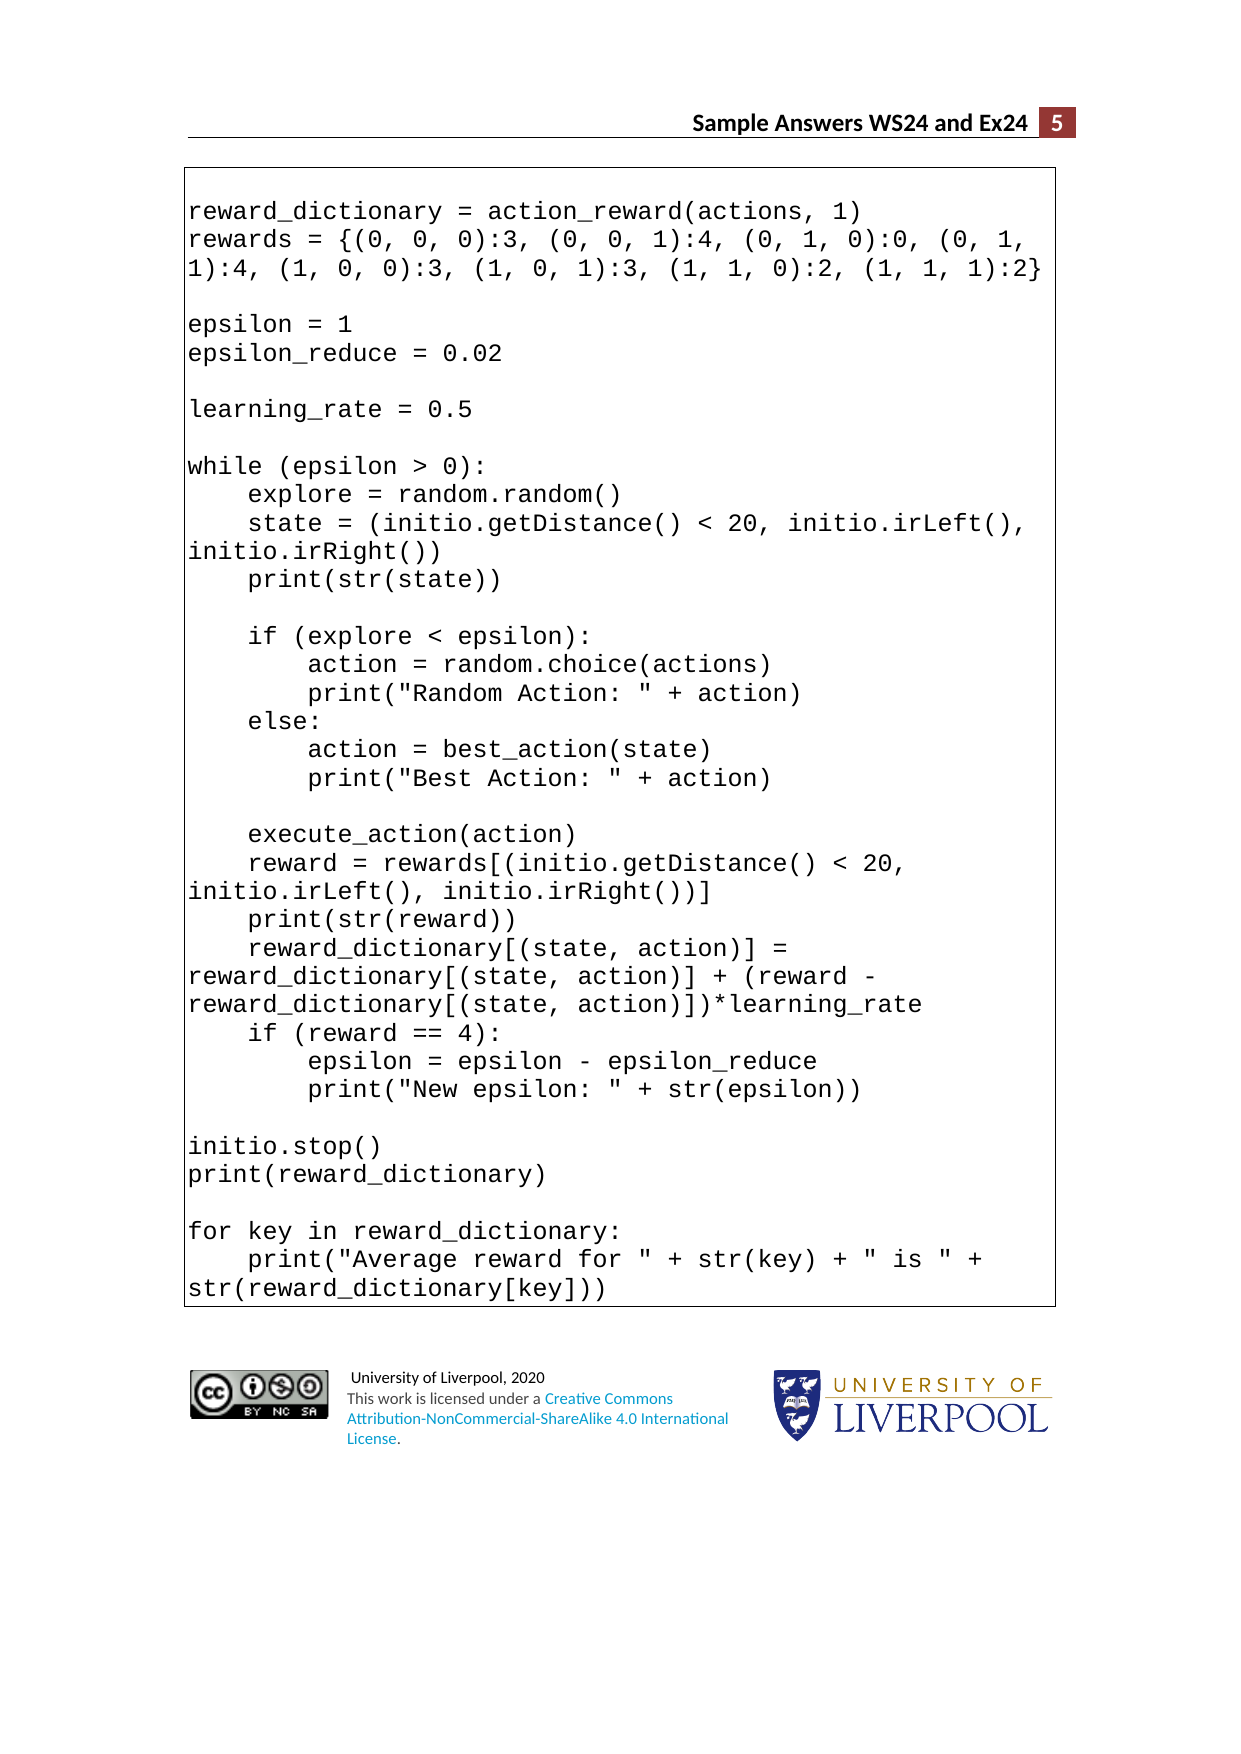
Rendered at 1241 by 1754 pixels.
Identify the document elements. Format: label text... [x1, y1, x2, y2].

text reward_dictionary = action_reward(actions, 1) [187, 198, 1053, 227]
text epsilon = epsilon - epsilon_reduce [187, 1048, 1053, 1077]
text University of Liverpool, 2020 [187, 1368, 1053, 1388]
text print("Average reward for " + str(key) + " is " + str(reward_dictionary[key])) [185, 1244, 1055, 1306]
text action = best_action(state) [187, 737, 1053, 765]
text print(str(reward)) [187, 907, 1053, 935]
text if (reward == 4): [187, 1020, 1053, 1048]
text print(reward_dictionary) [187, 1162, 1053, 1190]
text rewards = {(0, 0, 0):3, (0, 0, 1):4, (0, 1, 0):0, (0, 1, 1):4, (1, 0, 0):3, (1, 0, 1):3, (1, 1, 0):2, (1, 1, 1):2} [187, 227, 1053, 283]
text explore = random.random() [187, 482, 1053, 510]
text print("New epsilon: " + str(epsilon)) [187, 1077, 1053, 1105]
text action = random.choice(actions) [187, 652, 1053, 680]
text epsilon = 1 [187, 312, 1053, 340]
picture [773, 1370, 1053, 1442]
text reward = rewards[(initio.getDistance() < 20, initio.irLeft(), initio.irRight())] [187, 850, 1053, 907]
text for key in reward_dictionary: [187, 1218, 1053, 1244]
picture [190, 1370, 329, 1419]
text This work is licensed under a Creative Commons Attribution-NonCommercial-ShareAlike 4.0 International License. [187, 1388, 1053, 1449]
text else: [187, 708, 1053, 737]
text epsilon_reduce = 0.02 [187, 340, 1053, 368]
text print(str(state)) [187, 567, 1053, 595]
text print("Random Action: " + action) [187, 680, 1053, 708]
picture [619, 1416, 624, 1424]
text initio.stop() [187, 1133, 1053, 1162]
text while (epsilon > 0): [187, 453, 1053, 482]
text learning_rate = 0.5 [187, 397, 1053, 425]
text if (explore < epsilon): [187, 623, 1053, 652]
text state = (initio.getDistance() < 20, initio.irLeft(), initio.irRight()) [187, 510, 1053, 567]
text execute_action(action) [187, 822, 1053, 850]
text print("Best Action: " + action) [187, 765, 1053, 793]
text reward_dictionary[(state, action)] = reward_dictionary[(state, action)] + (reward - reward_dictionary[(state, action)])*learning_rate [187, 935, 1053, 1020]
